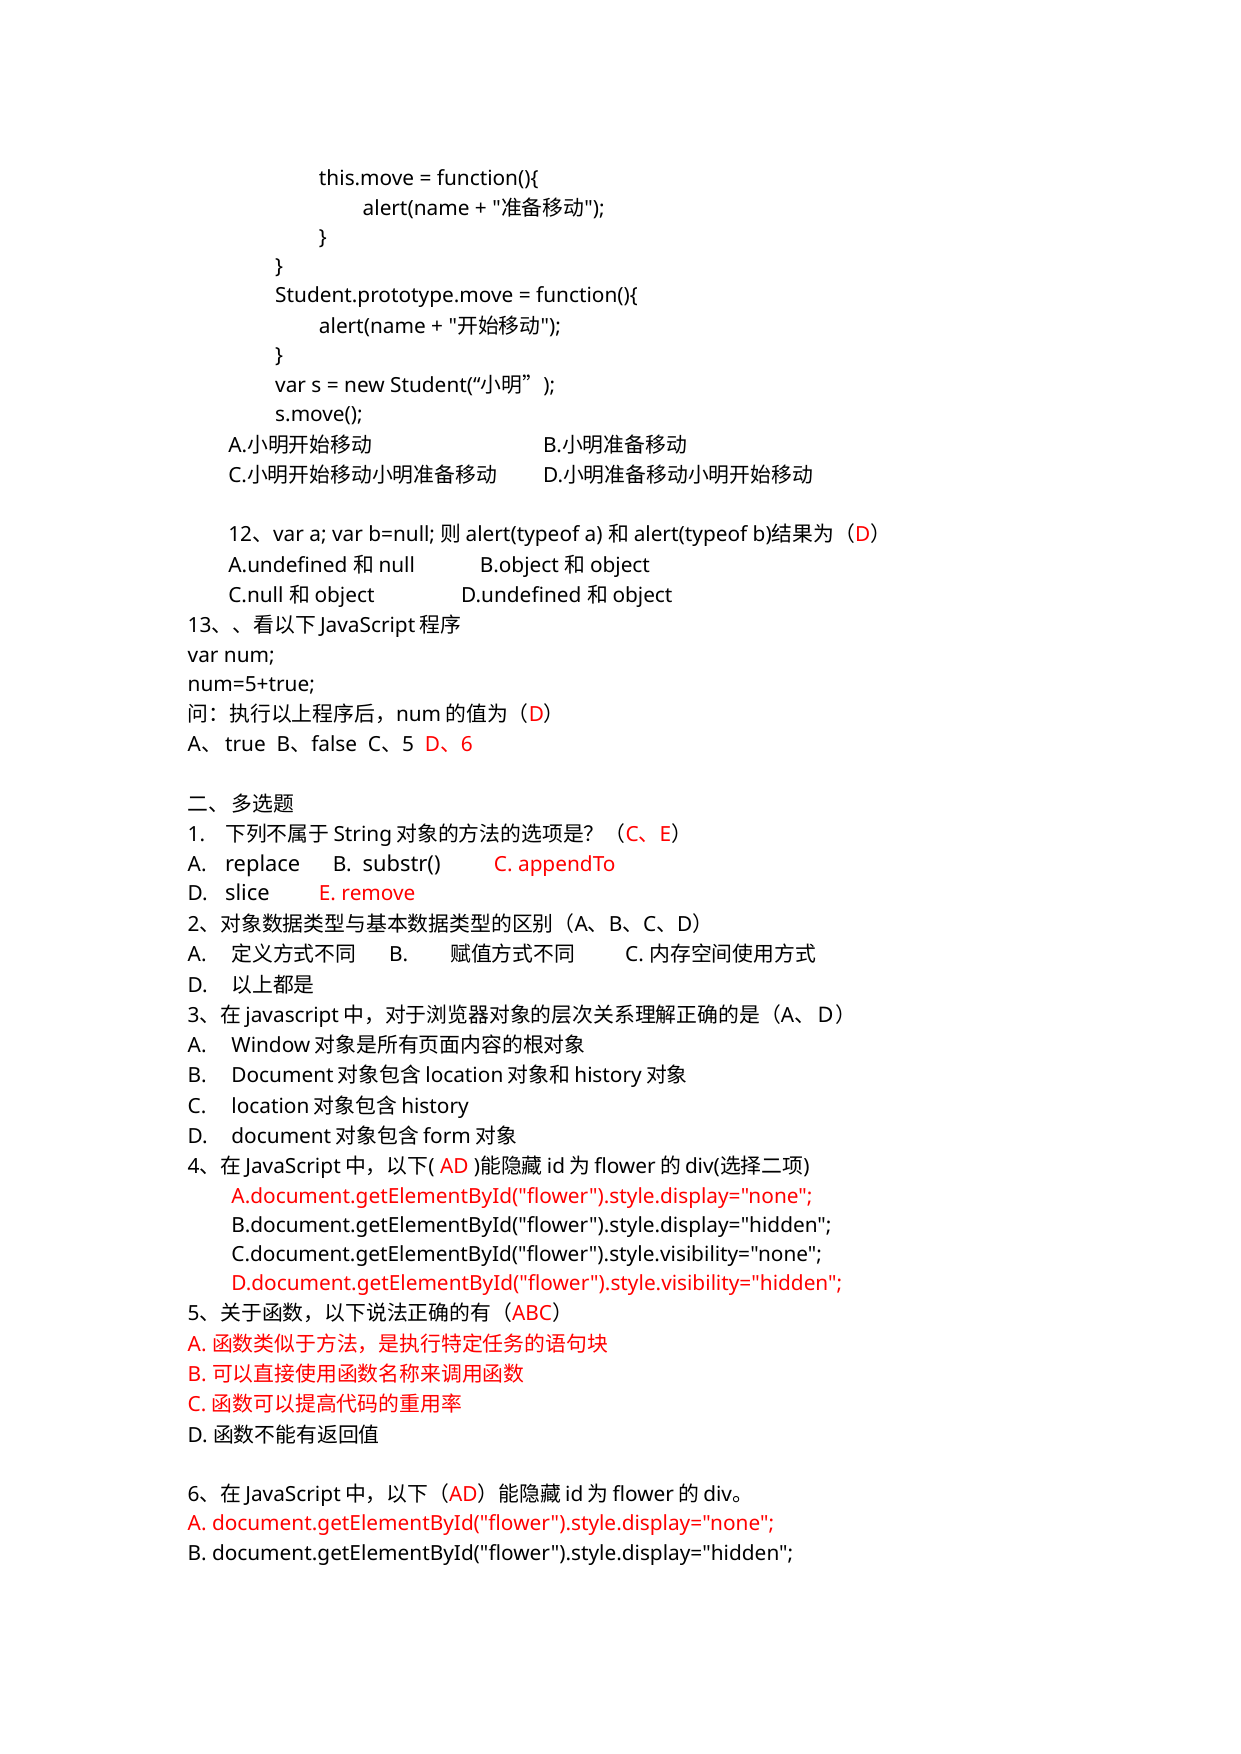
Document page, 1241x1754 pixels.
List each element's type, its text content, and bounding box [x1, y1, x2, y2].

text A. Window对象是所有页面内容的根对象 [187, 1028, 1053, 1059]
list 下列不属于String对象的方法的选项是？（C、E） [187, 817, 1053, 848]
text } [209, 251, 1053, 280]
text num=5+true; [187, 668, 1053, 697]
text 12、var a; var b=null; 则alert(typeof a) 和 alert(typeof b)结果为（D） [187, 518, 1053, 548]
text 13、、看以下JavaScript程序 [187, 609, 1053, 639]
text } [209, 221, 1053, 251]
text } [209, 339, 1053, 368]
text 3、在javascript中，对于浏览器对象的层次关系理解正确的是（A、Ｄ） [187, 998, 1053, 1028]
text C. 函数可以提高代码的重用率 [187, 1388, 1053, 1418]
text 2、对象数据类型与基本数据类型的区别（A、B、C、D） [187, 907, 1053, 937]
text s.move(); [187, 399, 1053, 428]
text A. 定义方式不同 B. 赋值方式不同 C. 内存空间使用方式 [187, 937, 1053, 968]
text alert(name + "准备移动"); [209, 191, 1053, 221]
list 多选题 [187, 787, 1053, 817]
text A. document.getElementById("flower").style.display="none"; [187, 1508, 1053, 1537]
text C.小明开始移动小明准备移动 D.小明准备移动小明开始移动 [187, 458, 1053, 488]
text A. 函数类似于方法，是执行特定任务的语句块 [187, 1327, 1053, 1357]
text 问：执行以上程序后，num的值为（D） [187, 697, 1053, 728]
list replace B. substr() C. appendTo [441, 848, 1053, 877]
text var s = new Student(“小明”); [209, 368, 1053, 399]
text B. Document对象包含location对象和history对象 [187, 1059, 1053, 1089]
list slice E. remove [187, 877, 1053, 907]
text B. document.getElementById("flower").style.display="hidden"; [187, 1537, 1053, 1566]
text C.null 和 object D.undefined 和 object [187, 578, 1053, 609]
list A.document.getElementById("flower").style.display="none"; [187, 1180, 1053, 1209]
text A.undefined 和 null B.object 和 object [187, 548, 1053, 578]
text D. 以上都是 [187, 968, 1053, 998]
text D. document对象包含form对象 [187, 1119, 1053, 1150]
text Student.prototype.move = function(){ [209, 280, 1053, 309]
text B. 可以直接使用函数名称来调用函数 [187, 1357, 1053, 1388]
text C. location对象包含history [187, 1089, 1053, 1119]
list true B、false C、5 D、6 [187, 728, 1053, 758]
text 5、关于函数，以下说法正确的有（ABC） [187, 1297, 1053, 1327]
text 6、在JavaScript中，以下（AD）能隐藏id为flower的div。 [187, 1477, 1053, 1508]
text alert(name + "开始移动"); [209, 309, 1053, 339]
list C.document.getElementById("flower").style.visibility="none"; [187, 1238, 1053, 1267]
text D. 函数不能有返回值 [187, 1418, 1053, 1448]
text var num; [187, 639, 1053, 668]
list 4、在JavaScript中，以下( AD )能隐藏id为flower的div(选择二项) [187, 1150, 1053, 1180]
list D.document.getElementById("flower").style.visibility="hidden"; [187, 1267, 1053, 1297]
text A.小明开始移动 B.小明准备移动 [187, 428, 1053, 458]
text this.move = function(){ [209, 162, 1053, 191]
list B.document.getElementById("flower").style.display="hidden"; [187, 1209, 1053, 1238]
